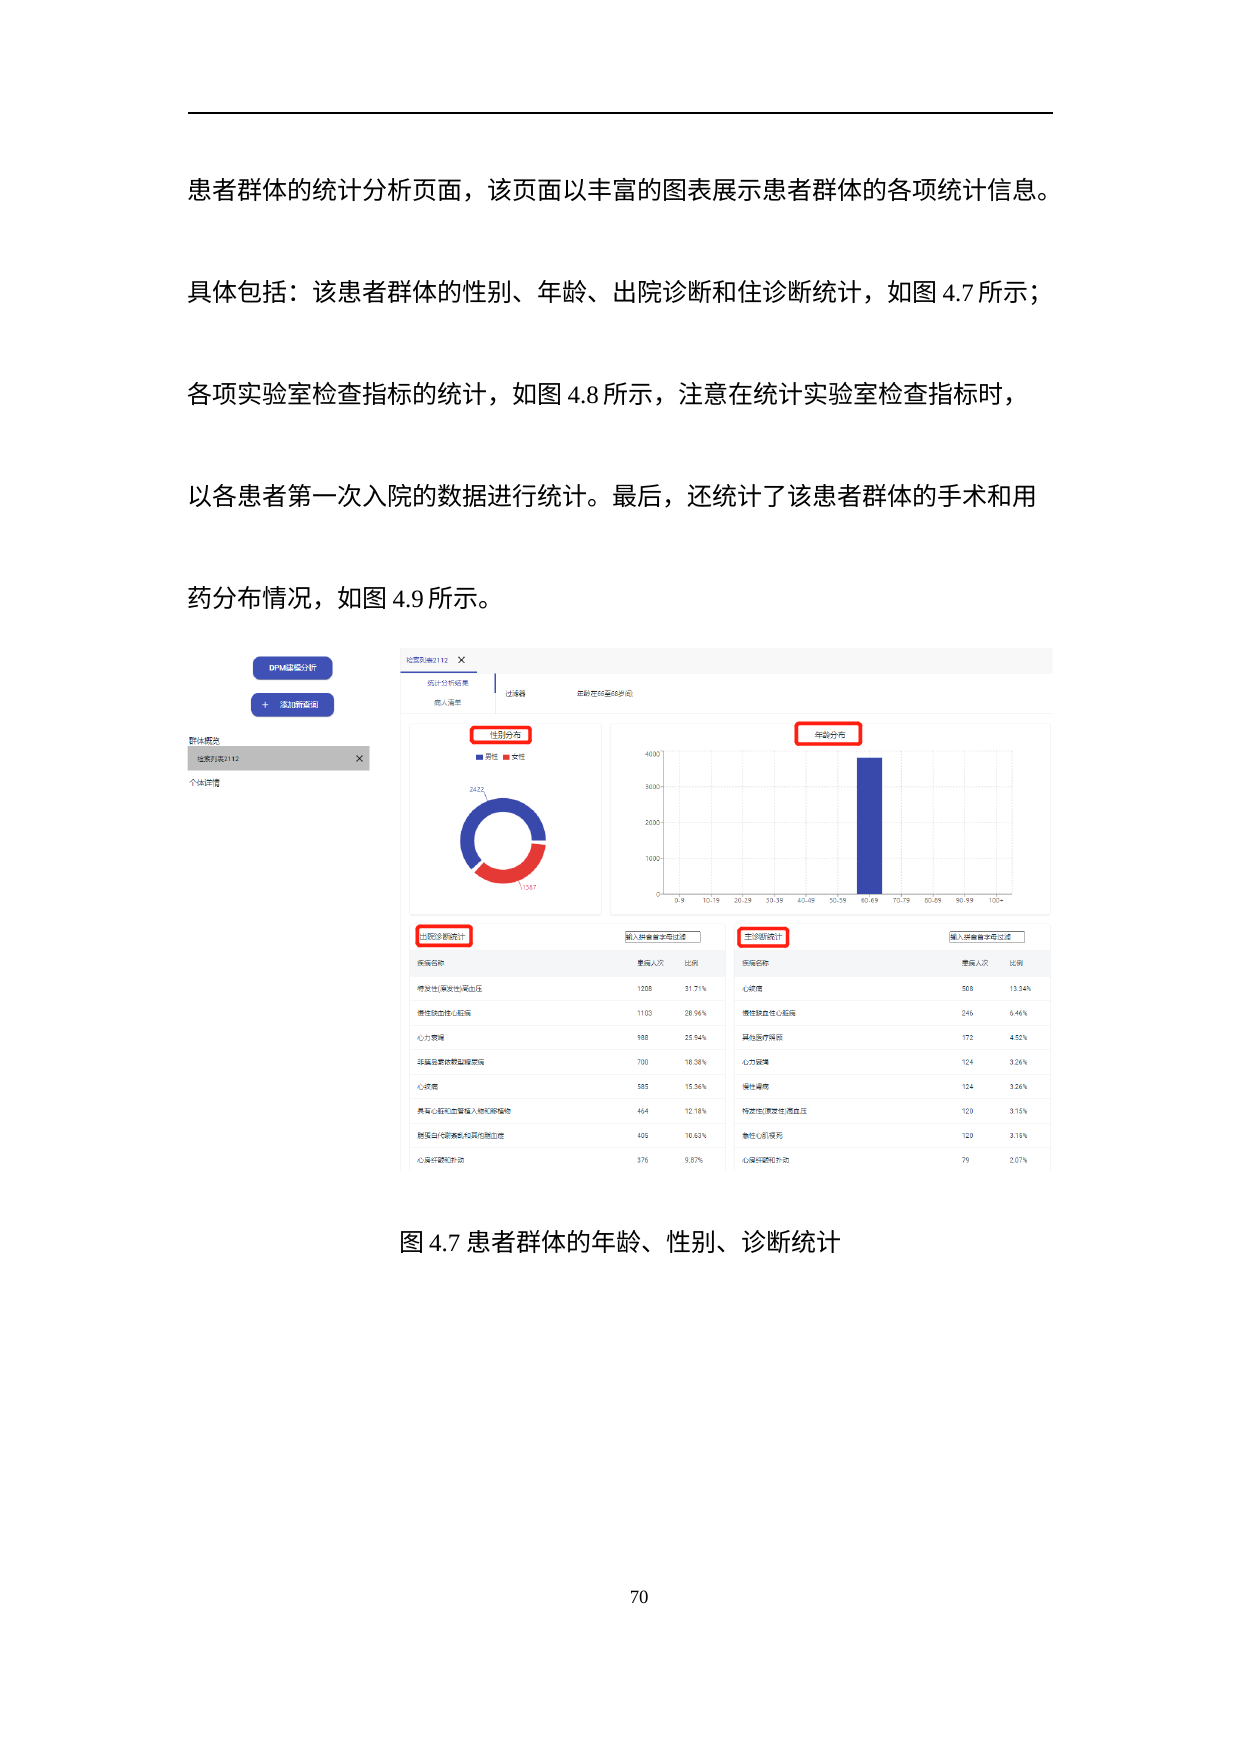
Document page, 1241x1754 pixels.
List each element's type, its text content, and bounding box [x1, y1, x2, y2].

picture [187, 648, 1053, 1171]
text 图4.7 患者群体的年龄、性别、诊断统计 [187, 1206, 1053, 1274]
